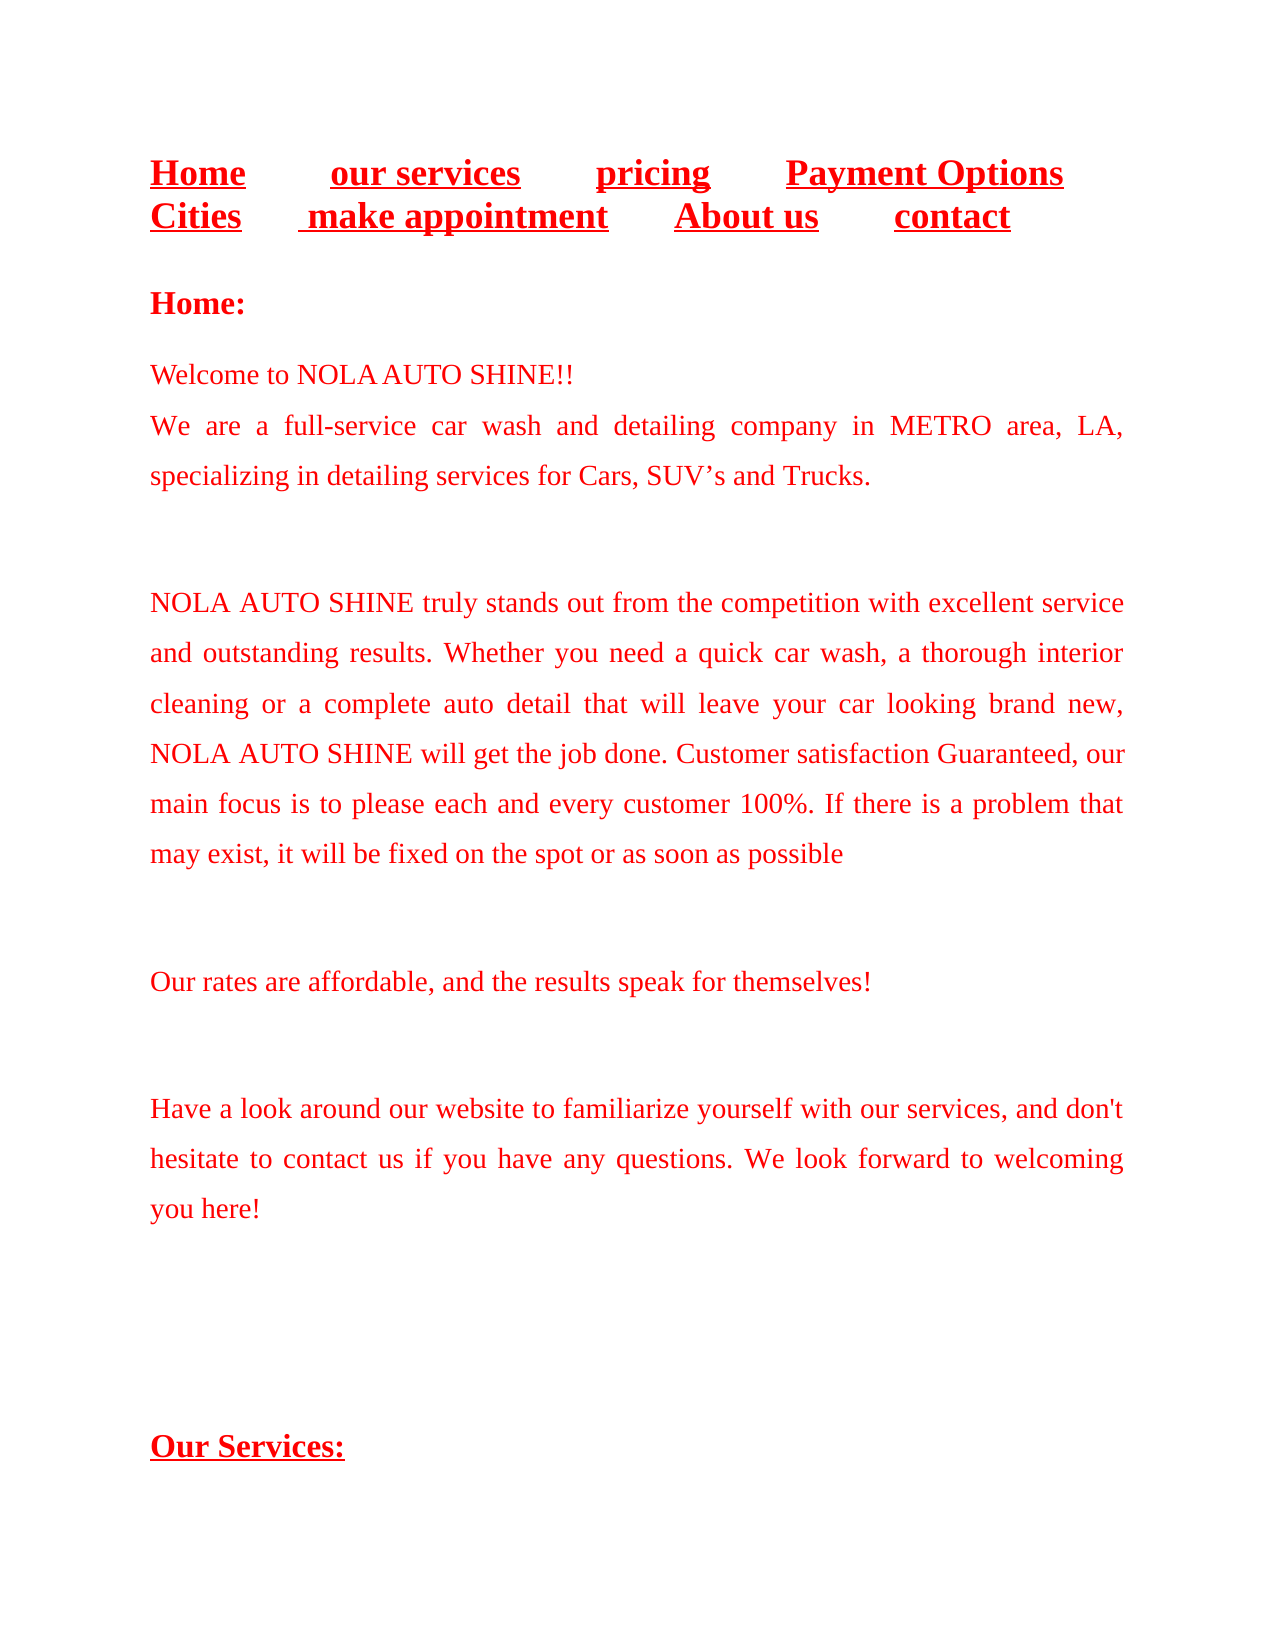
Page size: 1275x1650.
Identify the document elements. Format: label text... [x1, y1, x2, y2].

text NOLA AUTO SHINE truly stands out from the competition with excellent service and outstanding results. Whether you need a quick car wash, a thorough interior cleaning or a complete auto detail that will leave your car looking brand new, NOLA AUTO SHINE will get the job done. Customer satisfaction Guaranteed, our main focus is to please each and every customer 100%. If there is a problem that may exist, it will be fixed on the spot or as soon as possible [150, 535, 1125, 870]
text Home our services pricing Payment Options Cities make appointment About us contact [150, 150, 1125, 236]
text Our Services: [150, 1426, 1125, 1465]
text We are a full-service car wash and detailing company in METRO area, LA, specializing in detailing services for Cars, SUV’s and Trucks. [150, 408, 1125, 491]
text Our rates are affordable, and the results speak for themselves! [150, 913, 1125, 997]
text Have a look around our website to familiarize yourself with our services, and don't hesitate to contact us if you have any questions. We look forward to welcoming you here! [150, 1041, 1125, 1225]
subtitle Welcome to NOLA AUTO SHINE!! [150, 357, 1125, 391]
text Home: [150, 283, 1125, 321]
